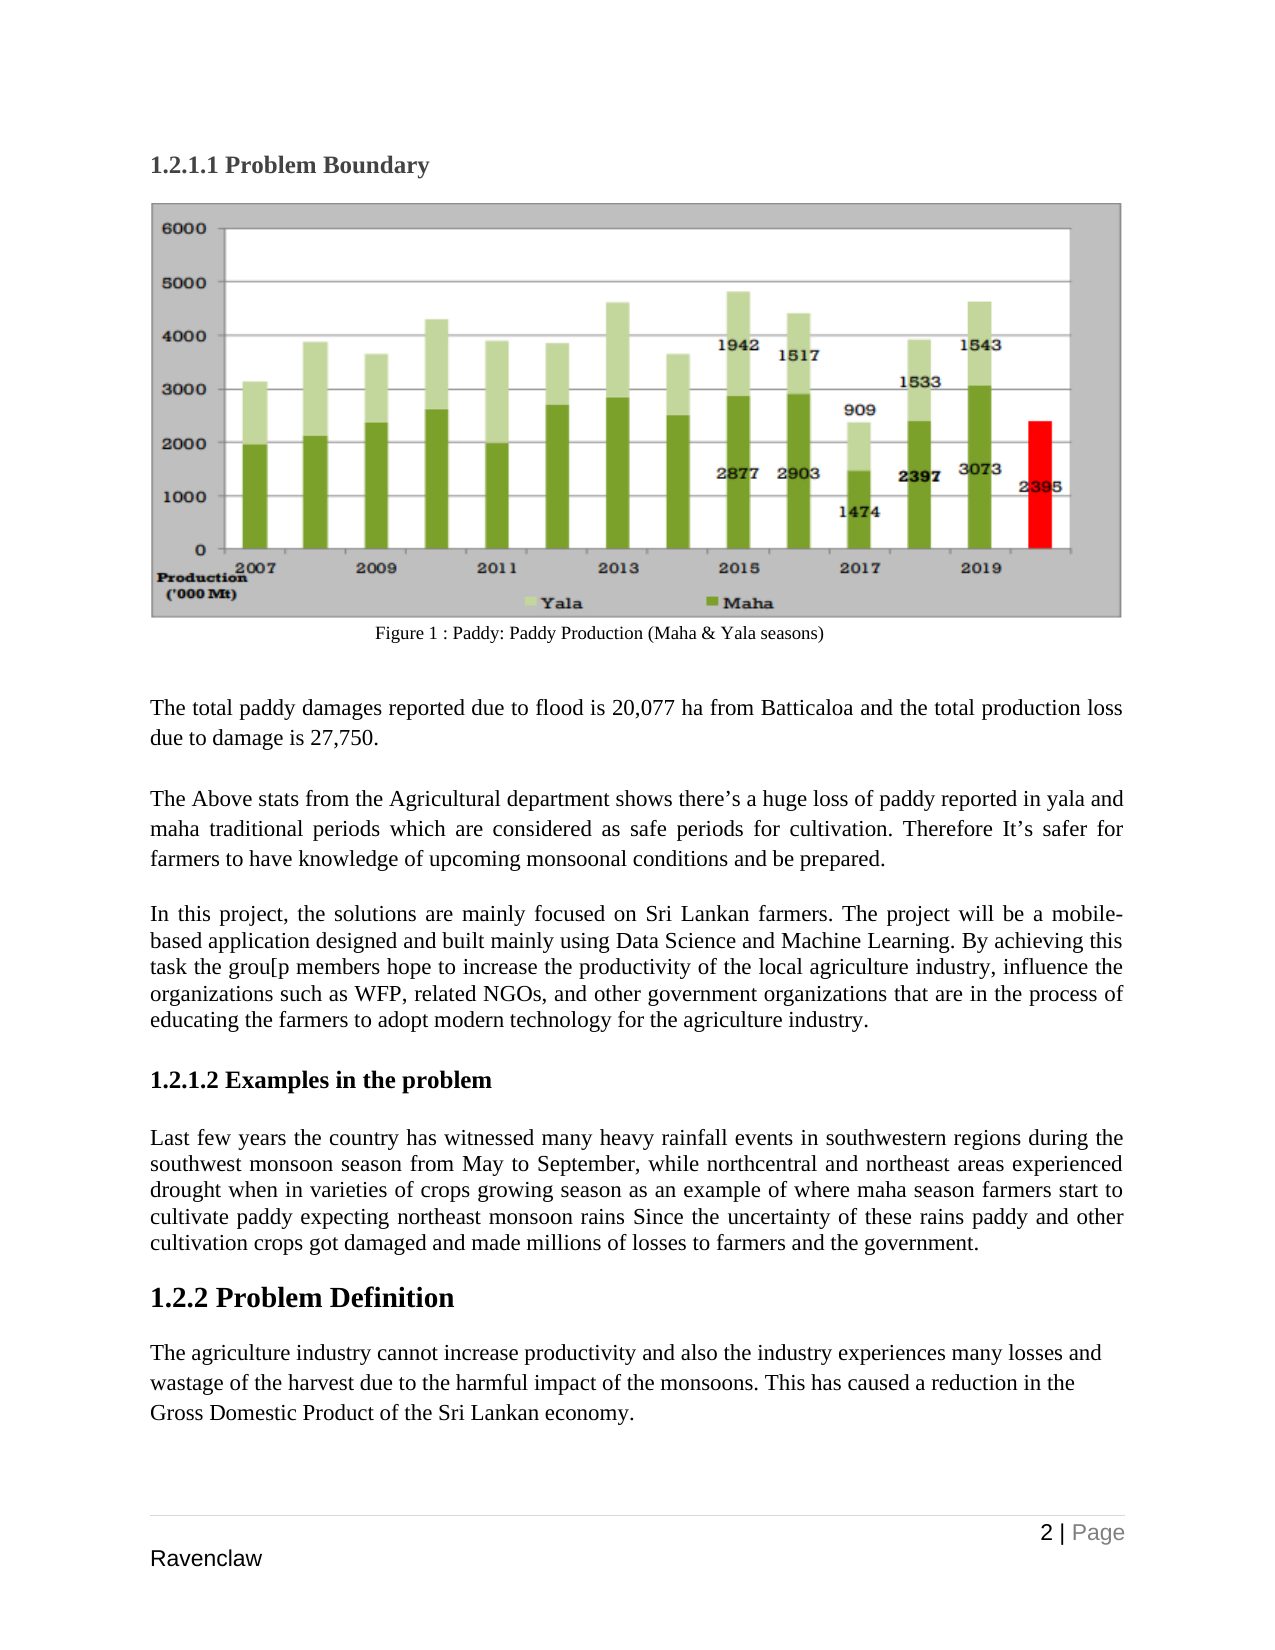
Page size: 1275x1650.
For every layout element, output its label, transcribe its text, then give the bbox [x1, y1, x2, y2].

text The total paddy damages reported due to flood is 20,077 ha from Batticaloa and the total production loss due to damage is 27,750. [150, 694, 1125, 751]
text Last few years the country has witnessed many heavy rainfall events in southwestern regions during the southwest monsoon season from May to September, while northcentral and northeast areas experienced drought when in varieties of crops growing season as an example of where maha season farmers start to cultivate paddy expecting northeast monsoon rains Since the uncertainty of these rains paddy and other cultivation crops got damaged and made millions of losses to farmers and the government. [150, 1124, 1125, 1255]
text The agriculture industry cannot increase productivity and also the industry experiences many losses and wastage of the harvest due to the harmful impact of the monsoons. This has caused a reduction in the Gross Domestic Product of the Sri Lankan economy. [150, 1339, 1125, 1426]
subtitle 1.2.1.2 Examples in the problem [150, 1066, 1125, 1094]
text Figure 1 : Paddy: Paddy Production (Maha & Yala seasons) [300, 622, 1125, 643]
text The Above stats from the Agricultural department shows there’s a huge loss of paddy reported in yala and maha traditional periods which are considered as safe periods for cultivation. Therefore It’s safer for farmers to have knowledge of upcoming monsoonal conditions and be prepared. [150, 785, 1125, 872]
subtitle 1.2.2 Problem Definition [150, 1280, 1125, 1314]
picture [150, 203, 1125, 618]
subtitle 1.2.1.1 Problem Boundary [150, 150, 1125, 179]
text In this project, the solutions are mainly focused on Sri Lankan farmers. The project will be a mobile-based application designed and built mainly using Data Science and Machine Learning. By achieving this task the grou[p members hope to increase the productivity of the local agriculture industry, influence the organizations such as WFP, related NGOs, and other government organizations that are in the process of educating the farmers to adopt modern technology for the agriculture industry. [150, 901, 1125, 1032]
